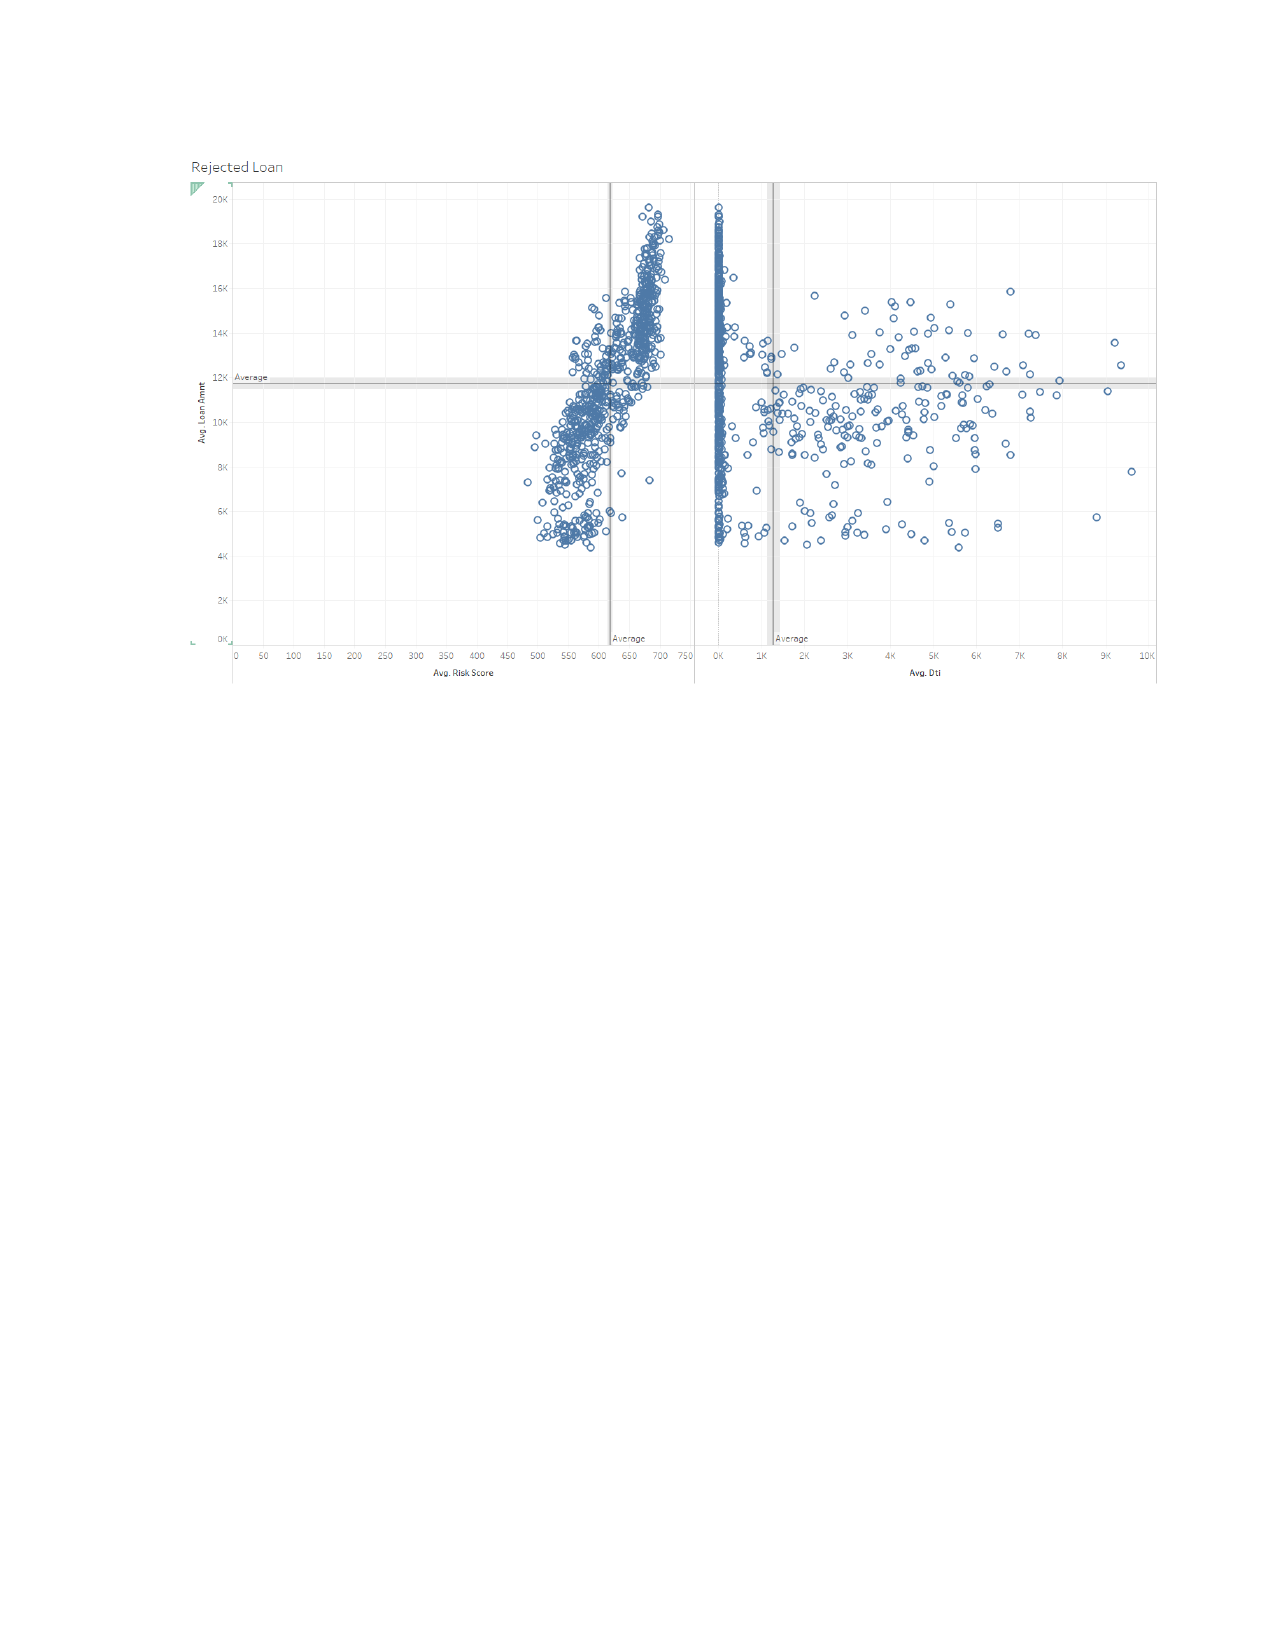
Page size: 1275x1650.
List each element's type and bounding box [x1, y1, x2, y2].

picture [187, 150, 1162, 688]
